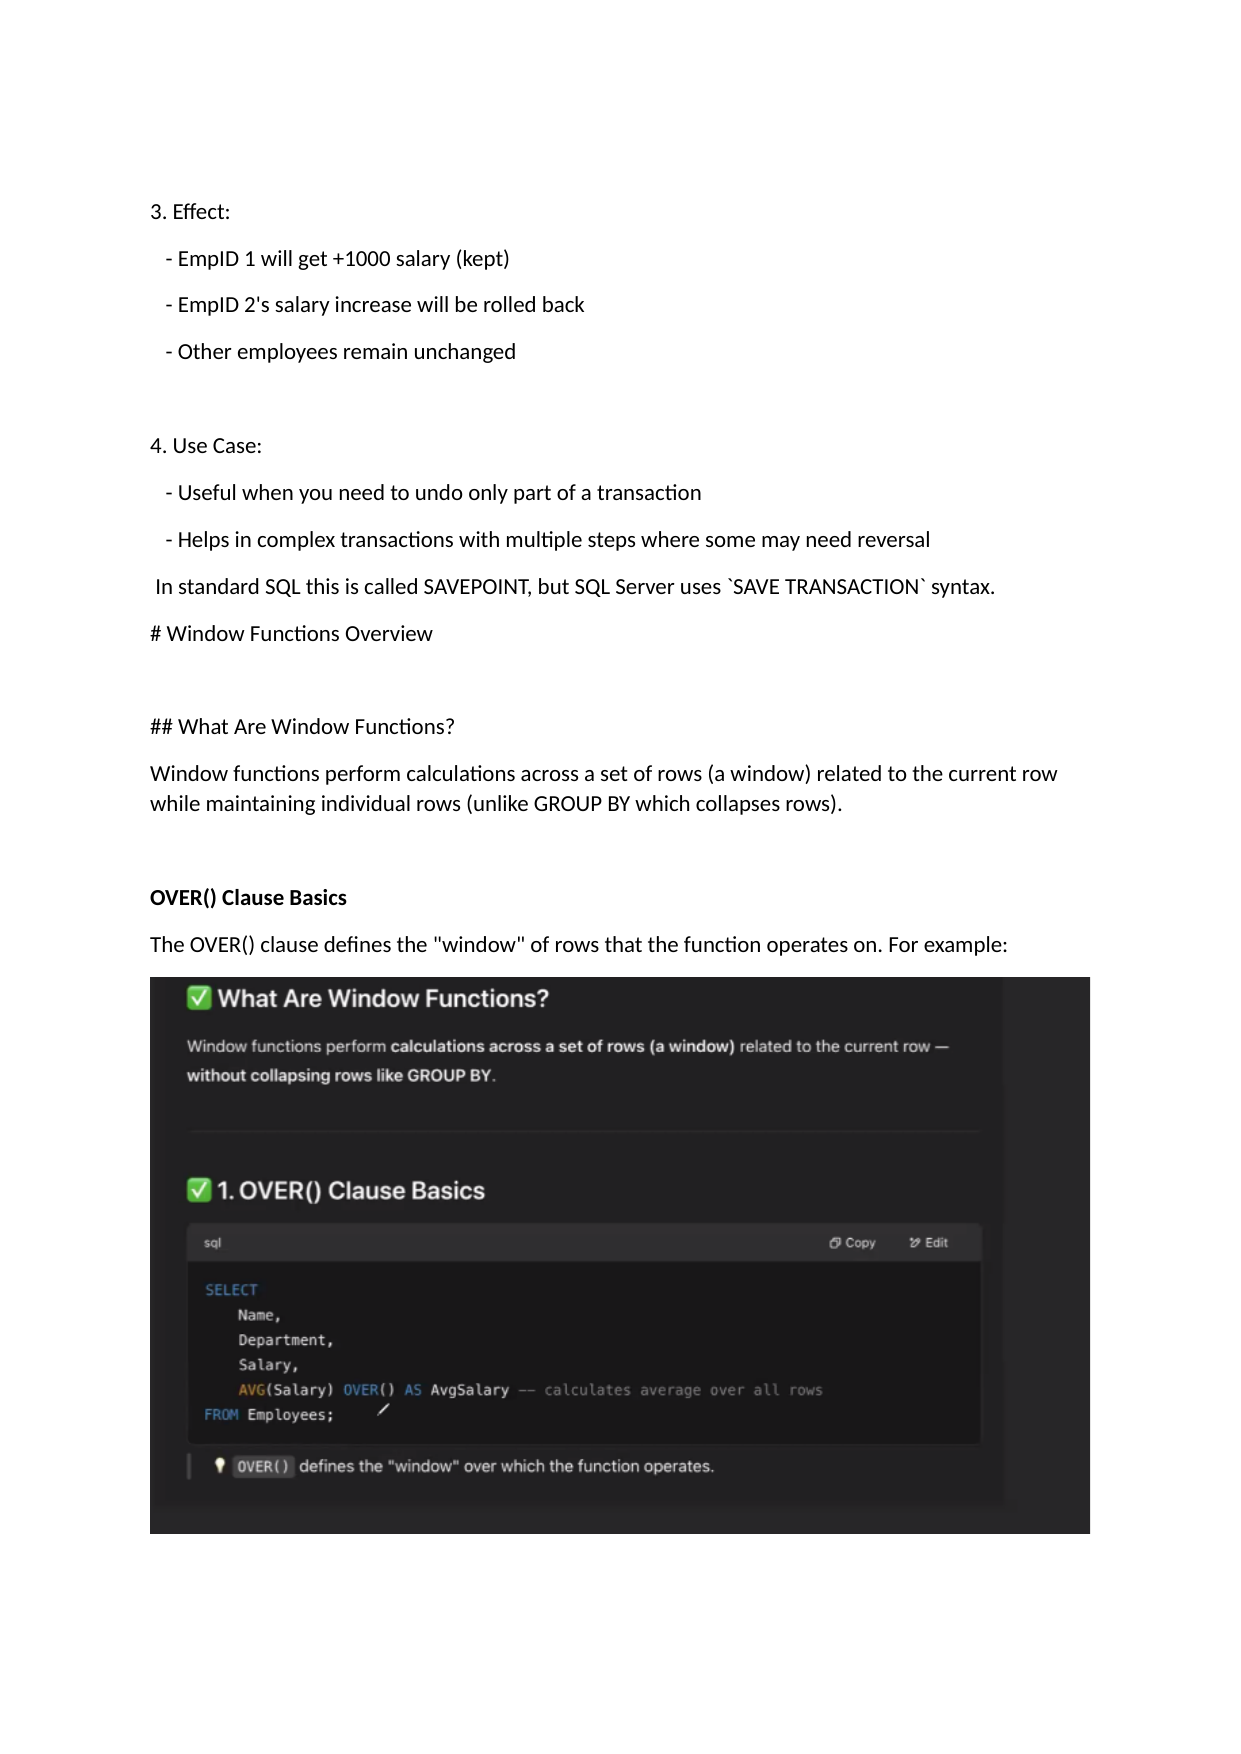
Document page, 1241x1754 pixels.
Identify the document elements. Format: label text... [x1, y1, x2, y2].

text OVER() Clause Basics [150, 883, 1090, 911]
picture [150, 977, 1091, 1534]
text - EmpID 1 will get +1000 salary (kept) [150, 244, 1090, 272]
text In standard SQL this is called SAVEPOINT, but SQL Server uses `SAVE TRANSACTION` syntax. [150, 572, 1090, 600]
text # Window Functions Overview [150, 619, 1090, 647]
text - Helps in complex transactions with multiple steps where some may need reversal [150, 525, 1090, 553]
text Window functions perform calculations across a set of rows (a window) related to the current row while maintaining individual rows (unlike GROUP BY which collapses rows). [150, 759, 1090, 818]
text - EmpID 2's salary increase will be rolled back [150, 291, 1090, 319]
text - Useful when you need to undo only part of a transaction [150, 478, 1090, 506]
text - Other employees remain unchanged [150, 337, 1090, 366]
text ## What Are Window Functions? [150, 712, 1090, 741]
text The OVER() clause defines the "window" of rows that the function operates on. For example: [150, 930, 1090, 958]
text 3. Effect: [150, 197, 1090, 225]
text 4. Use Case: [150, 431, 1090, 459]
